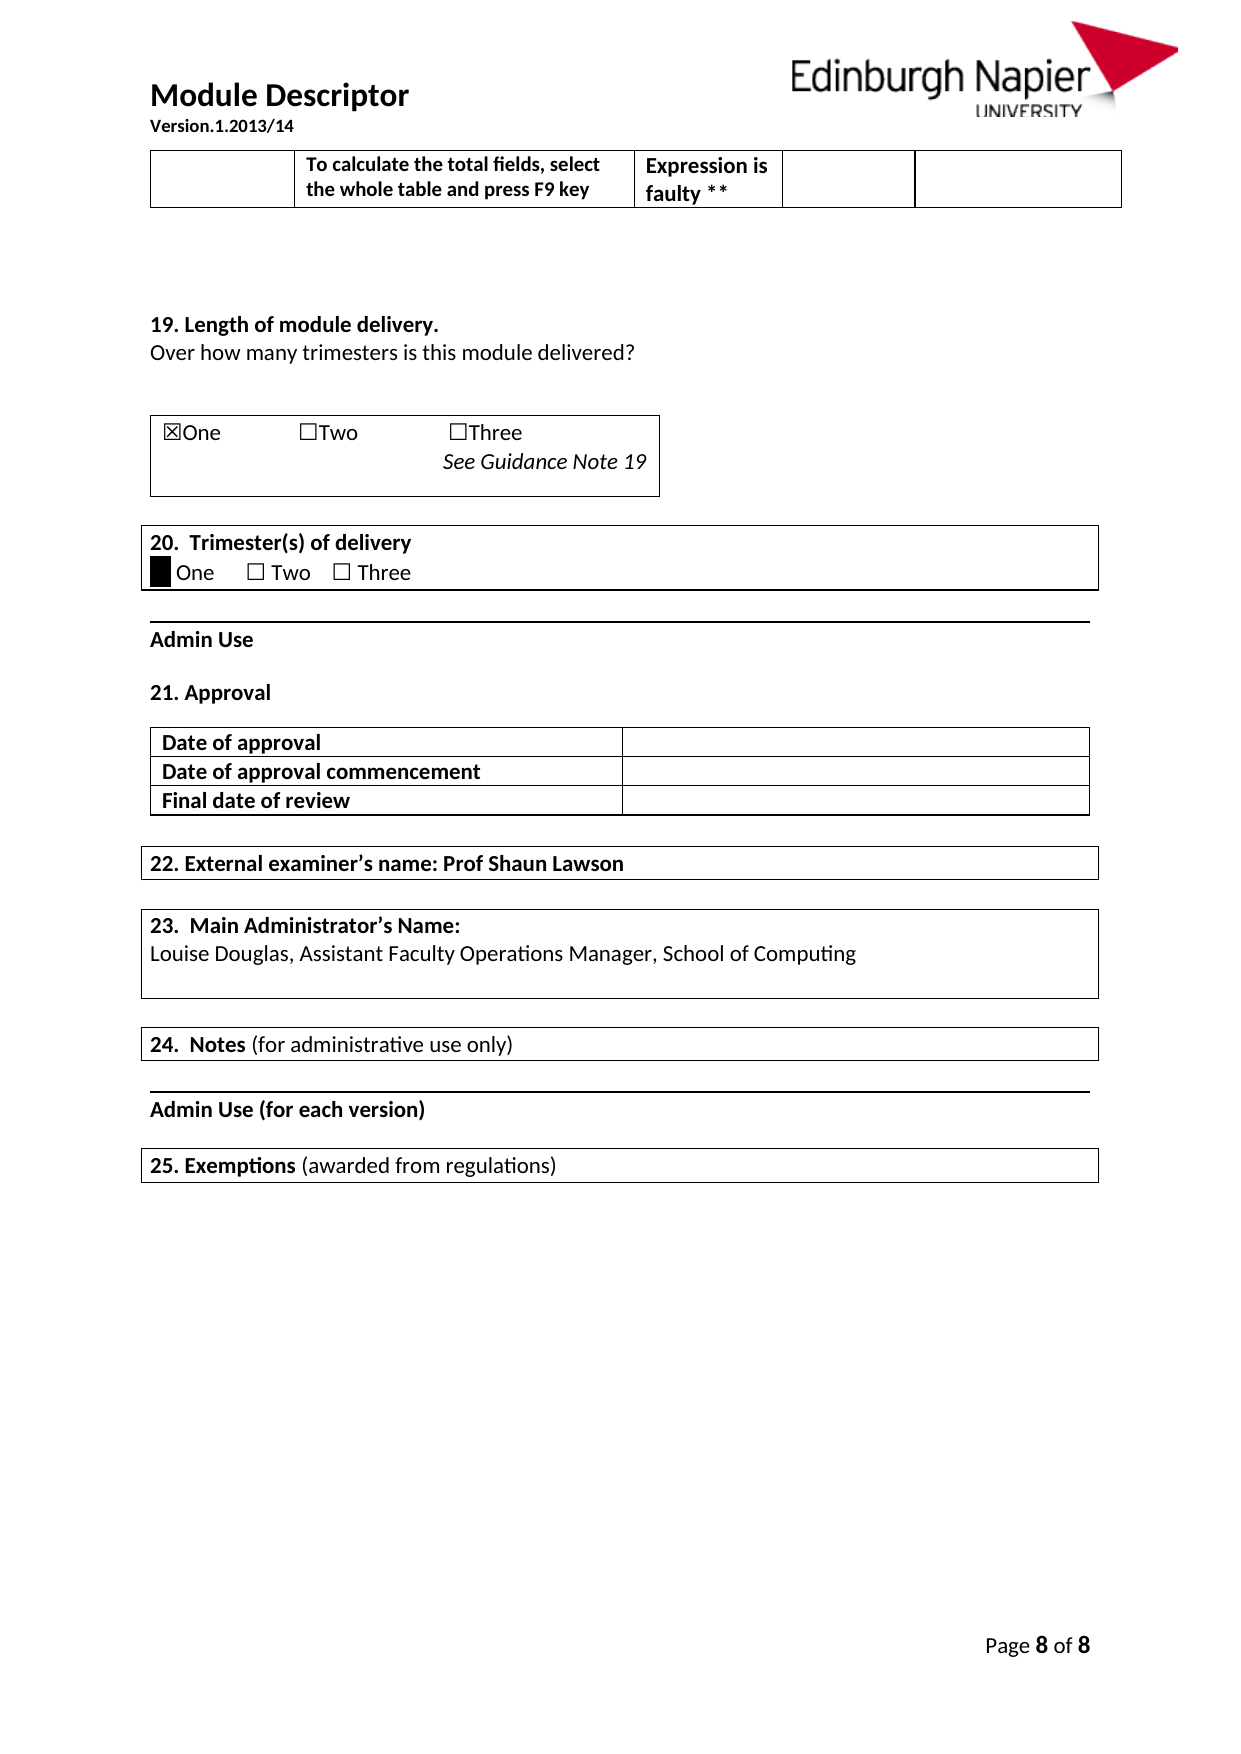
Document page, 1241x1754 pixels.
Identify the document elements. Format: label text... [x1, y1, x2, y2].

text Admin Use (for each version) [150, 1093, 1090, 1123]
text 24. Notes (for administrative use only) [142, 1028, 1098, 1060]
text Over how many trimesters is this module delivered? [150, 338, 1090, 366]
text 19. Length of module delivery. [150, 310, 1090, 338]
table_cell Date of approval commencement [151, 757, 622, 785]
table_cell [783, 151, 914, 207]
text 23. Main Administrator’s Name: [142, 910, 1098, 939]
table_header One [151, 416, 287, 496]
text One Two Three [142, 553, 1098, 589]
text 25. Exemptions (awarded from regulations) [142, 1149, 1098, 1182]
text Louise Douglas, Assistant Faculty Operations Manager, School of Computing [150, 939, 1090, 968]
table_cell [916, 151, 1121, 207]
table_cell Final date of review [151, 786, 622, 814]
table_header [623, 728, 1089, 756]
text 21. Approval [150, 675, 1090, 706]
text Admin Use [150, 623, 1090, 653]
table_cell [151, 151, 294, 207]
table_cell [295, 151, 634, 207]
table_cell 100% [635, 151, 782, 207]
picture [792, 21, 1179, 117]
table_cell [623, 757, 1089, 785]
table_header Two Three See Guidance Note 19 [287, 416, 659, 496]
table_header Date of approval [151, 728, 622, 756]
text 20. Trimester(s) of delivery [142, 526, 1098, 553]
text 22. External examiner’s name: Prof Shaun Lawson [142, 847, 1098, 879]
table_cell [623, 786, 1089, 814]
